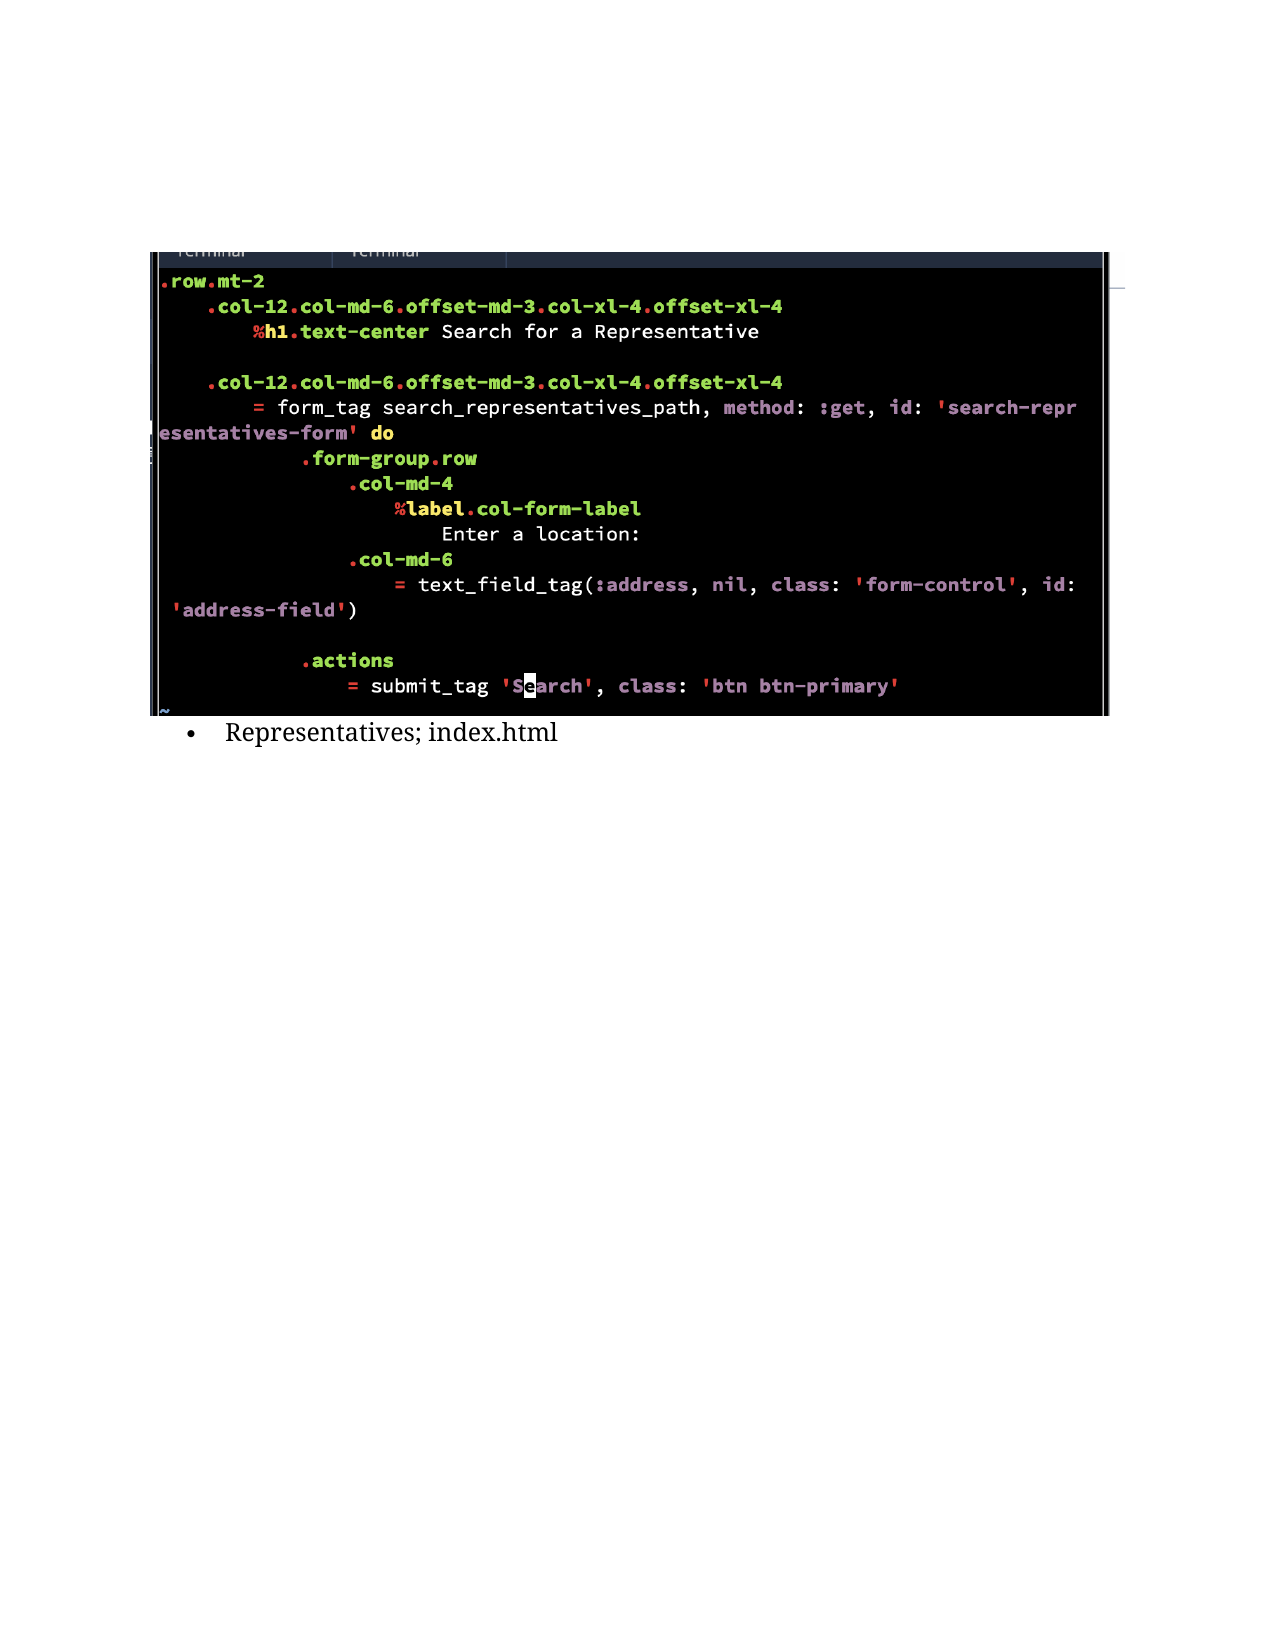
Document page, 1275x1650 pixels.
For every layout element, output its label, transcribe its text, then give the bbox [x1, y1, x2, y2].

list Representatives; index.html [187, 716, 1125, 749]
picture [150, 252, 1125, 716]
